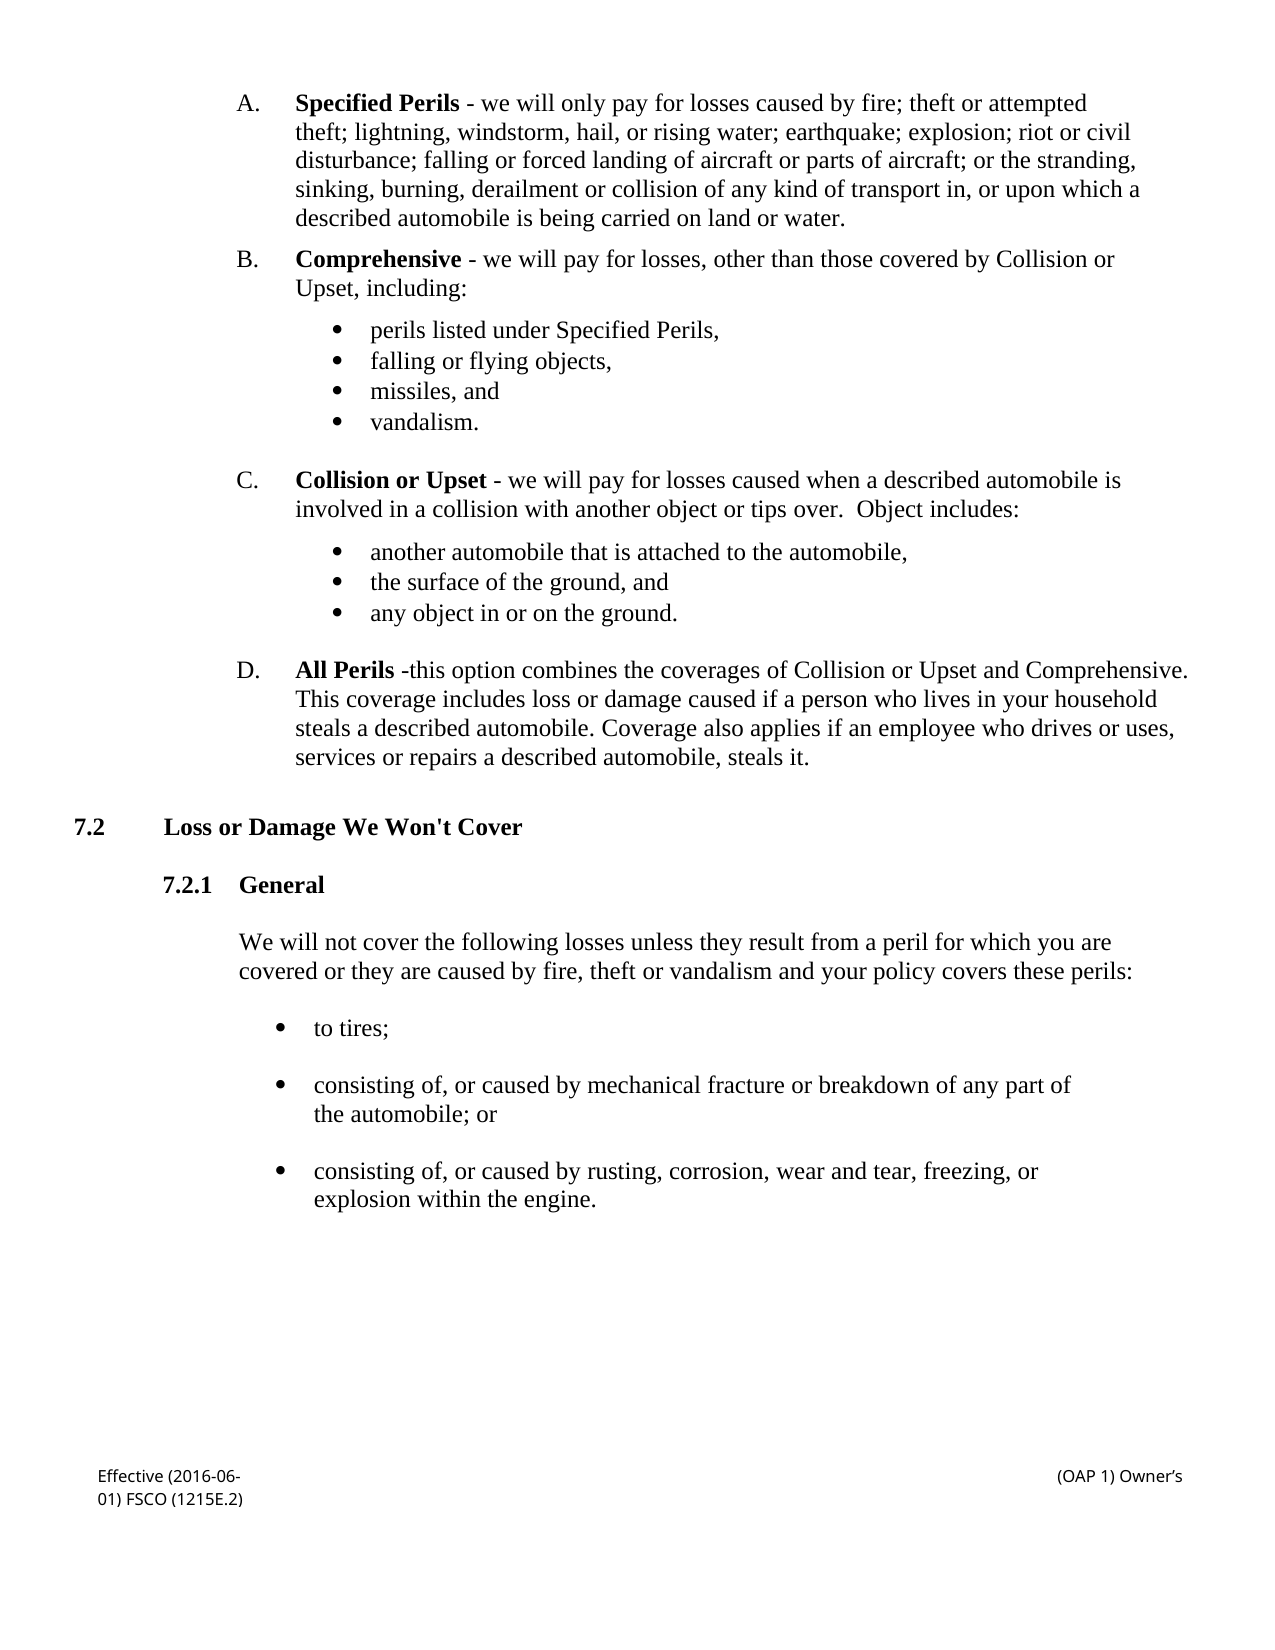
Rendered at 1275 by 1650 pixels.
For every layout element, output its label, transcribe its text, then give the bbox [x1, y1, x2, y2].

list All Perils -this option combines the coverages of Collision or Upset and Comprehensive. This coverage includes loss or damage caused if a person who lives in your household steals a described automobile. Coverage also applies if an employee who drives or uses, services or repairs a described automobile, steals it. [236, 656, 1189, 771]
list perils listed under Specified Perils, [333, 314, 1219, 345]
list General [162, 870, 1219, 899]
list falling or flying objects, [333, 345, 1219, 375]
list Comprehensive - we will pay for losses, other than those covered by Collision or Upset, including: [236, 244, 1185, 302]
list Collision or Upset - we will pay for losses caused when a described automobile is involved in a collision with another object or tips over. Object includes: [236, 465, 1122, 523]
list any object in or on the ground. [333, 597, 1219, 627]
list to tires; [276, 1013, 1219, 1042]
list consisting of, or caused by rusting, corrosion, wear and tear, freezing, or explosion within the engine. [276, 1157, 1142, 1213]
list Specified Perils - we will only pay for losses caused by fire; theft or attempted theft; lightning, windstorm, hail, or rising water; earthquake; explosion; riot or civil disturbance; falling or forced landing of aircraft or parts of aircraft; or the stranding, sinking, burning, derailment or collision of any kind of transport in, or upon which a described automobile is being carried on land or water. [236, 88, 1146, 232]
text We will not cover the following losses unless they result from a peril for which you are covered or they are caused by fire, theft or vandalism and your policy covers these perils: [238, 927, 1133, 984]
list missiles, and [333, 375, 1219, 406]
list another automobile that is attached to the automobile, [333, 536, 1219, 566]
subtitle Loss or Damage We Won't Cover [73, 812, 1219, 841]
list the surface of the ground, and [333, 566, 1219, 597]
list vandalism. [333, 406, 1219, 436]
list consisting of, or caused by mechanical fracture or breakdown of any part of the automobile; or [276, 1071, 1107, 1127]
